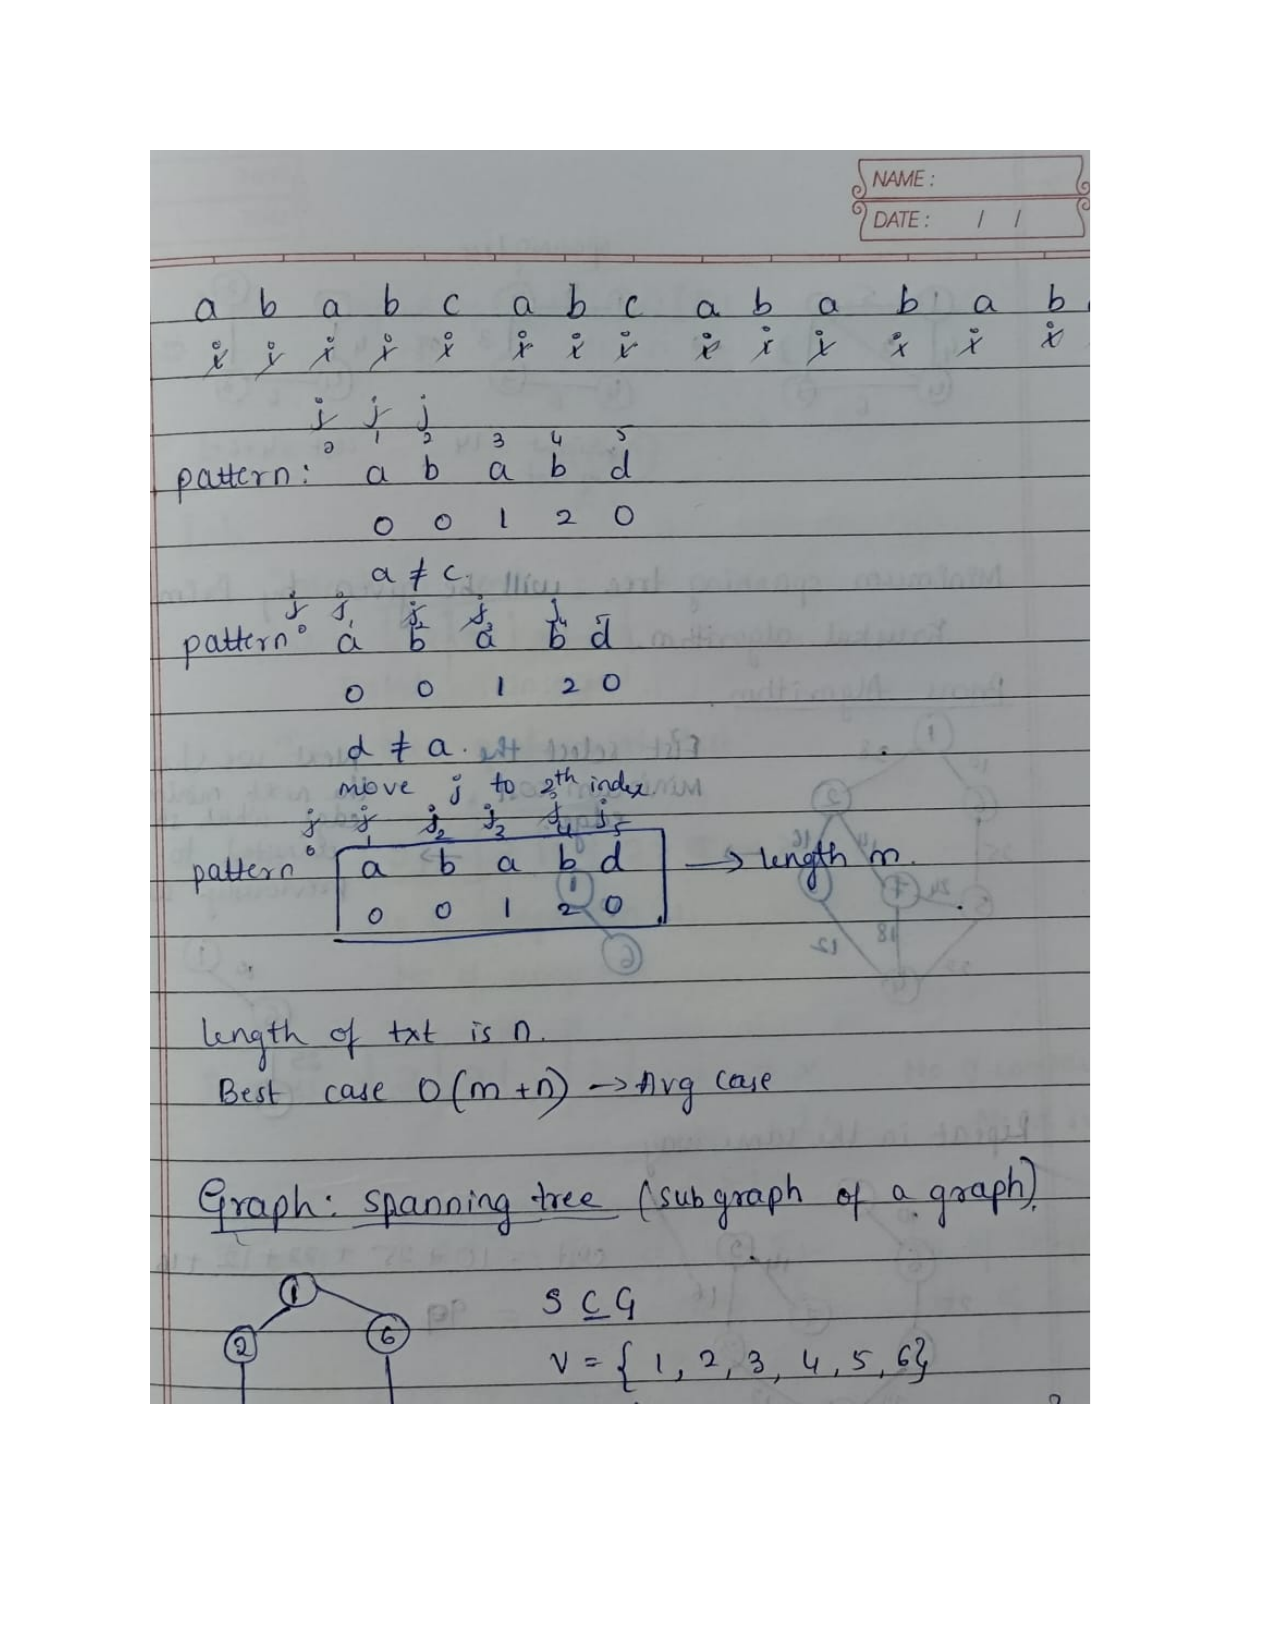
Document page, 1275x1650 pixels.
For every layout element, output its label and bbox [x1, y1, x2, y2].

picture [150, 150, 1091, 1404]
